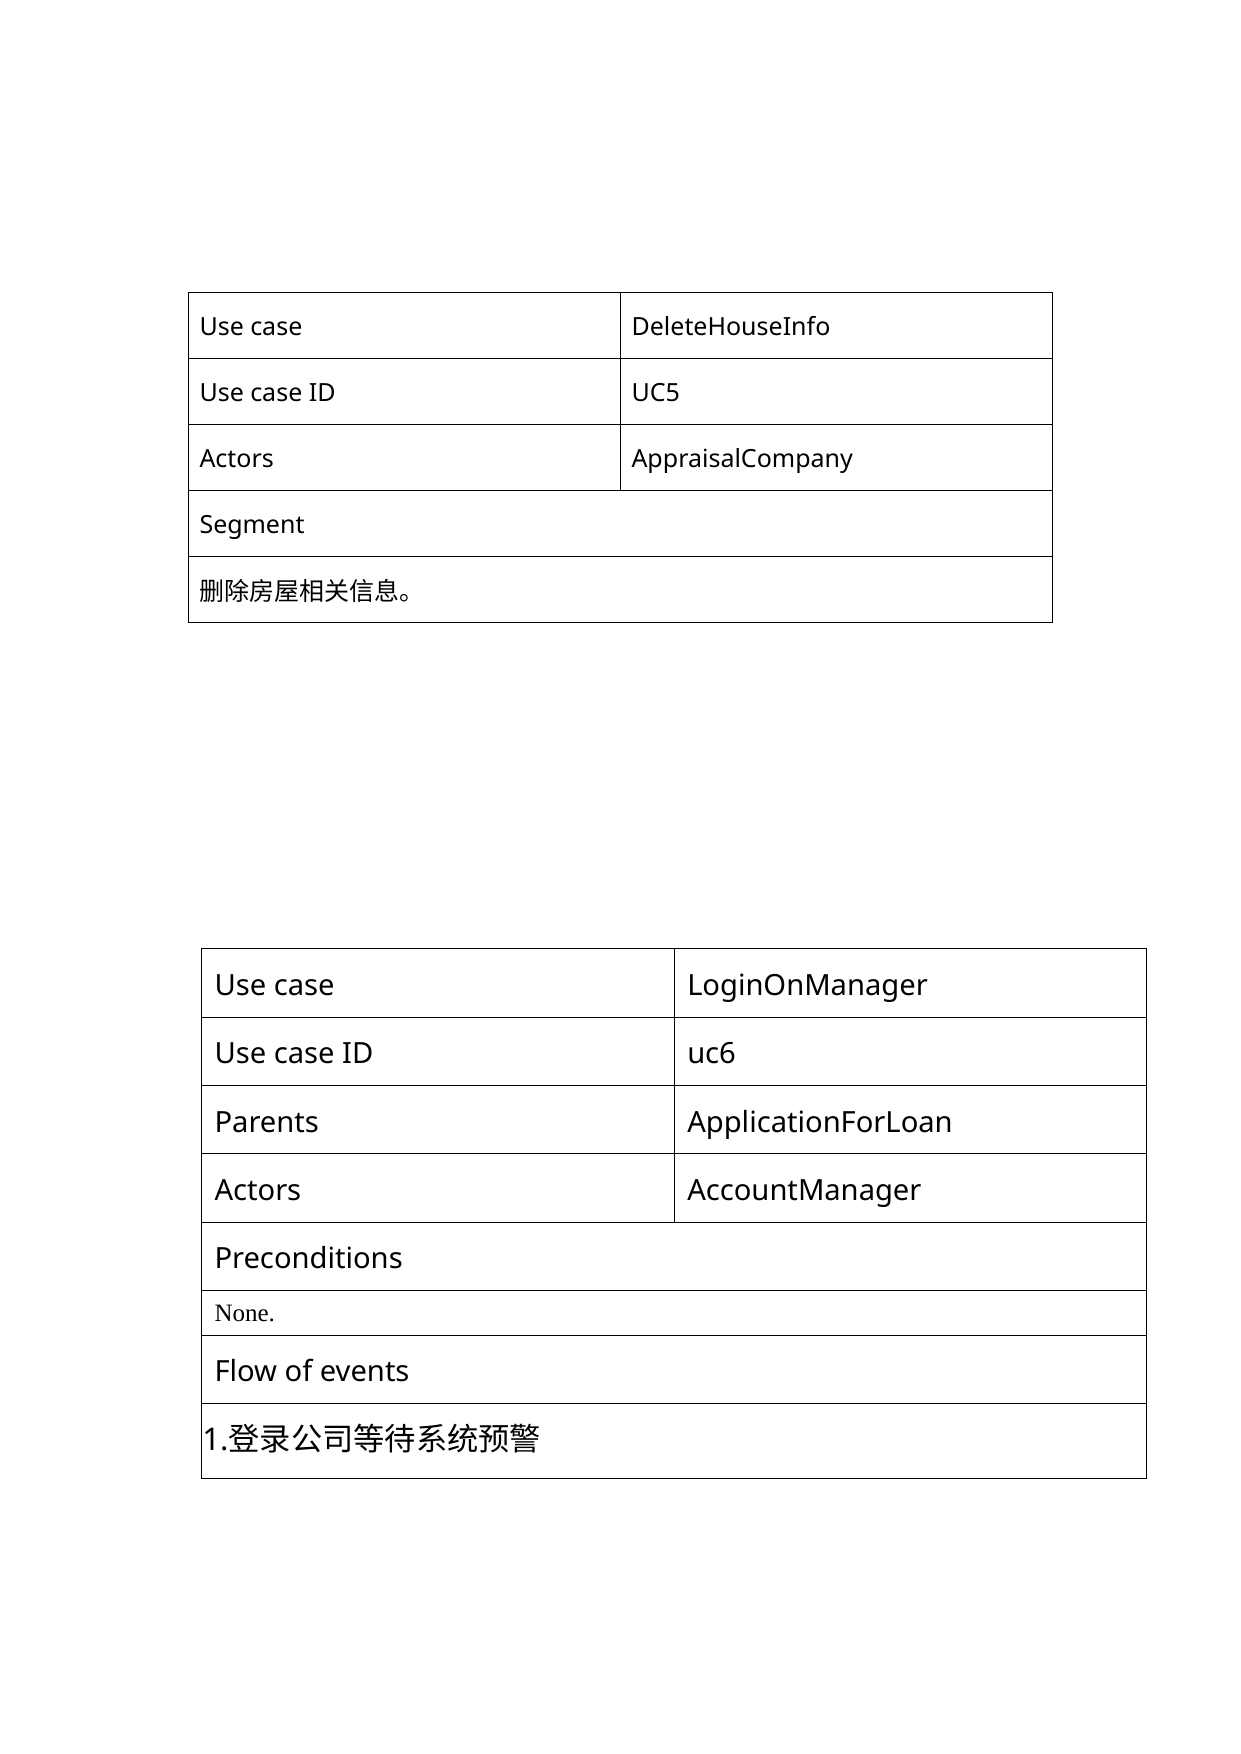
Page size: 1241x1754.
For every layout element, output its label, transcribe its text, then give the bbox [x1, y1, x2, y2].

table_cell Preconditions [202, 1223, 1146, 1290]
table_header LoginOnManager [675, 949, 1146, 1017]
table_cell Actors [202, 1154, 674, 1222]
table_cell AccountManager [675, 1154, 1146, 1222]
table_cell uc6 [675, 1018, 1146, 1085]
table_cell Actors [189, 425, 620, 490]
table_cell Segment [189, 491, 1052, 556]
table_header DeleteHouseInfo [621, 293, 1052, 358]
table_cell 1.登录公司等待系统预警 [202, 1404, 1146, 1478]
table_cell Use case ID [189, 359, 620, 424]
table_cell 删除房屋相关信息。 [189, 557, 1052, 622]
table_header Use case [202, 949, 674, 1017]
table_cell None. [202, 1291, 1146, 1335]
table_cell Flow of events [202, 1336, 1146, 1403]
table_header Use case [189, 293, 620, 358]
table_cell ApplicationForLoan [675, 1086, 1146, 1153]
table_cell Parents [202, 1086, 674, 1153]
table_cell Use case ID [202, 1018, 674, 1085]
table_cell UC5 [621, 359, 1052, 424]
table_cell AppraisalCompany [621, 425, 1052, 490]
